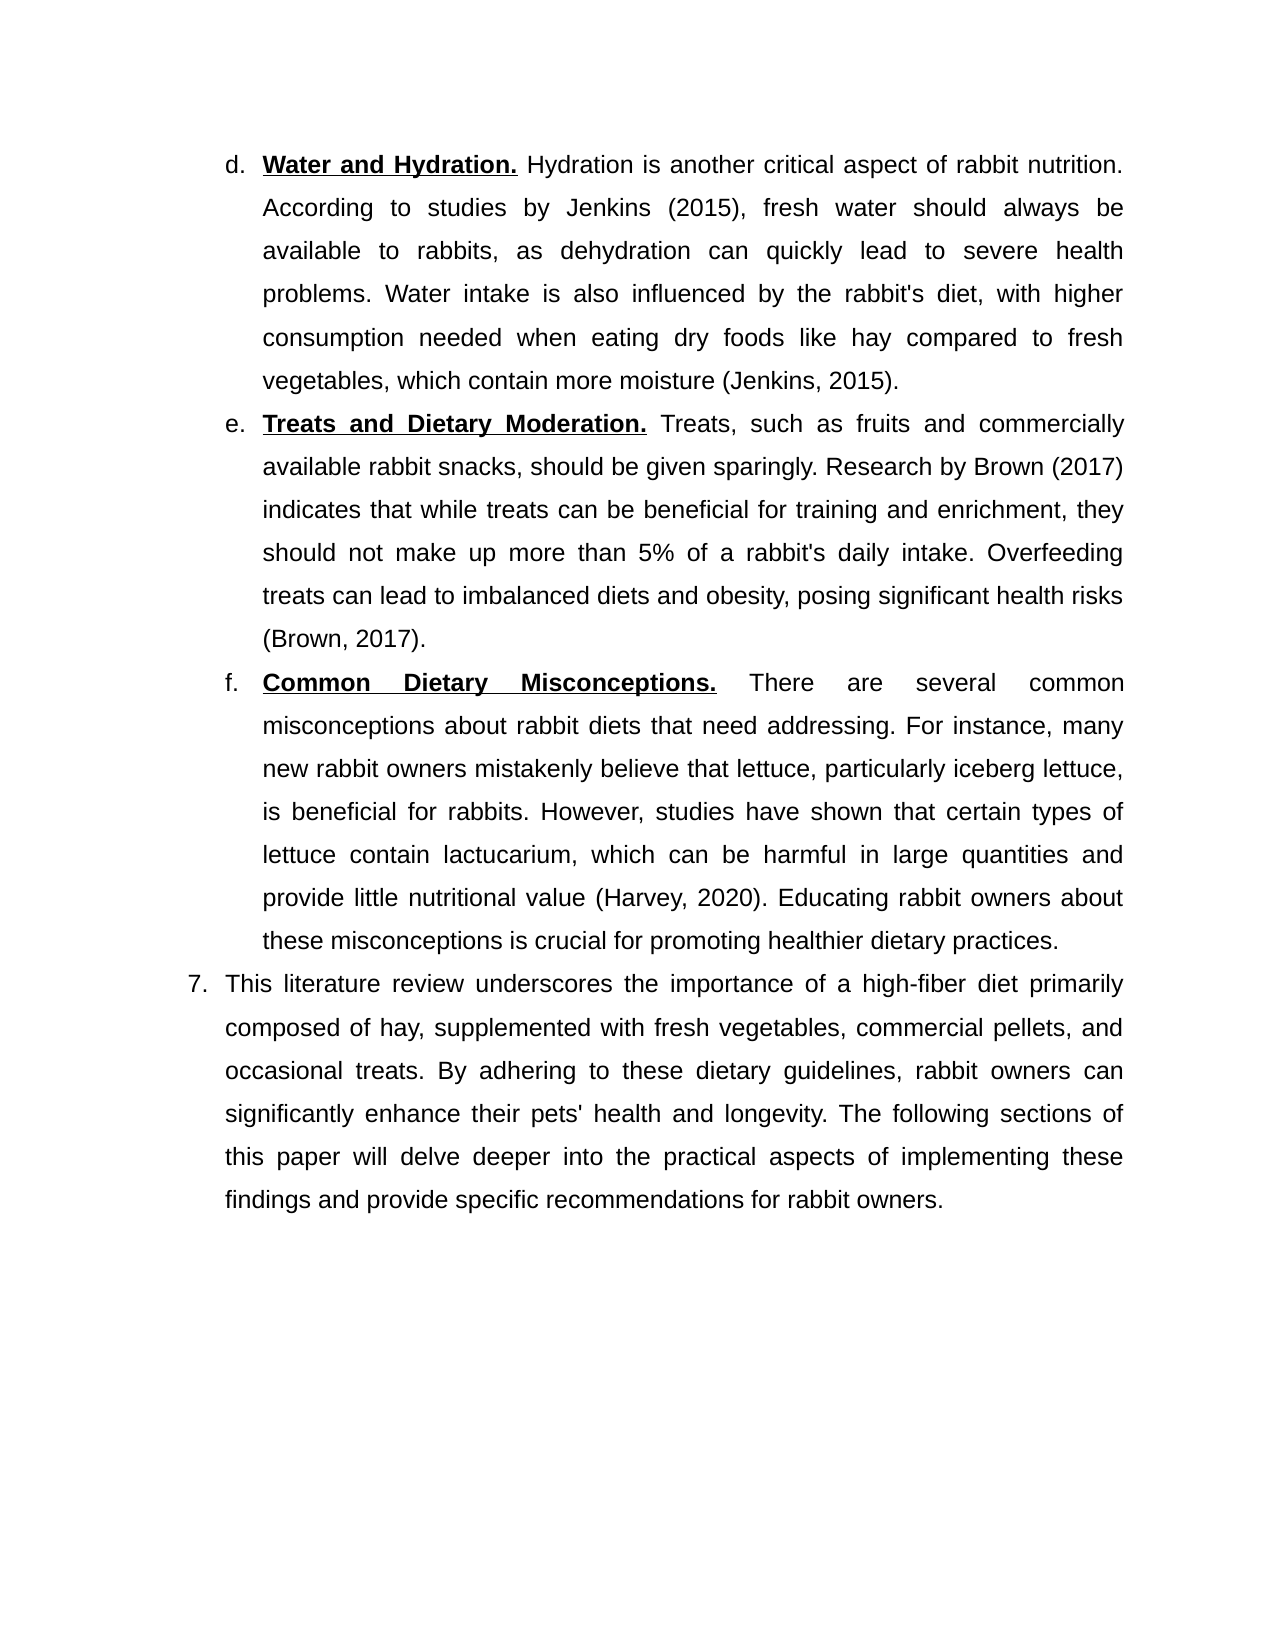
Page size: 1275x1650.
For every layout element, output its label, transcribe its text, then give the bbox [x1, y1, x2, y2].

list Common Dietary Misconceptions. There are several common misconceptions about rabbit diets that need addressing. For instance, many new rabbit owners mistakenly believe that lettuce, particularly iceberg lettuce, is beneficial for rabbits. However, studies have shown that certain types of lettuce contain lactucarium, which can be harmful in large quantities and provide little nutritional value (Harvey, 2020). Educating rabbit owners about these misconceptions is crucial for promoting healthier dietary practices. [225, 667, 1125, 955]
list Water and Hydration. Hydration is another critical aspect of rabbit nutrition. According to studies by Jenkins (2015), fresh water should always be available to rabbits, as dehydration can quickly lead to severe health problems. Water intake is also influenced by the rabbit's diet, with higher consumption needed when eating dry foods like hay compared to fresh vegetables, which contain more moisture (Jenkins, 2015). [225, 150, 1125, 394]
list This literature review underscores the importance of a high-fiber diet primarily composed of hay, supplemented with fresh vegetables, commercial pellets, and occasional treats. By adhering to these dietary guidelines, rabbit owners can significantly enhance their pets' health and longevity. The following sections of this paper will delve deeper into the practical aspects of implementing these findings and provide specific recommendations for rabbit owners. [187, 969, 1125, 1214]
list Treats and Dietary Moderation. Treats, such as fruits and commercially available rabbit snacks, should be given sparingly. Research by Brown (2017) indicates that while treats can be beneficial for training and enrichment, they should not make up more than 5% of a rabbit's daily intake. Overfeeding treats can lead to imbalanced diets and obesity, posing significant health risks (Brown, 2017). [225, 409, 1125, 653]
